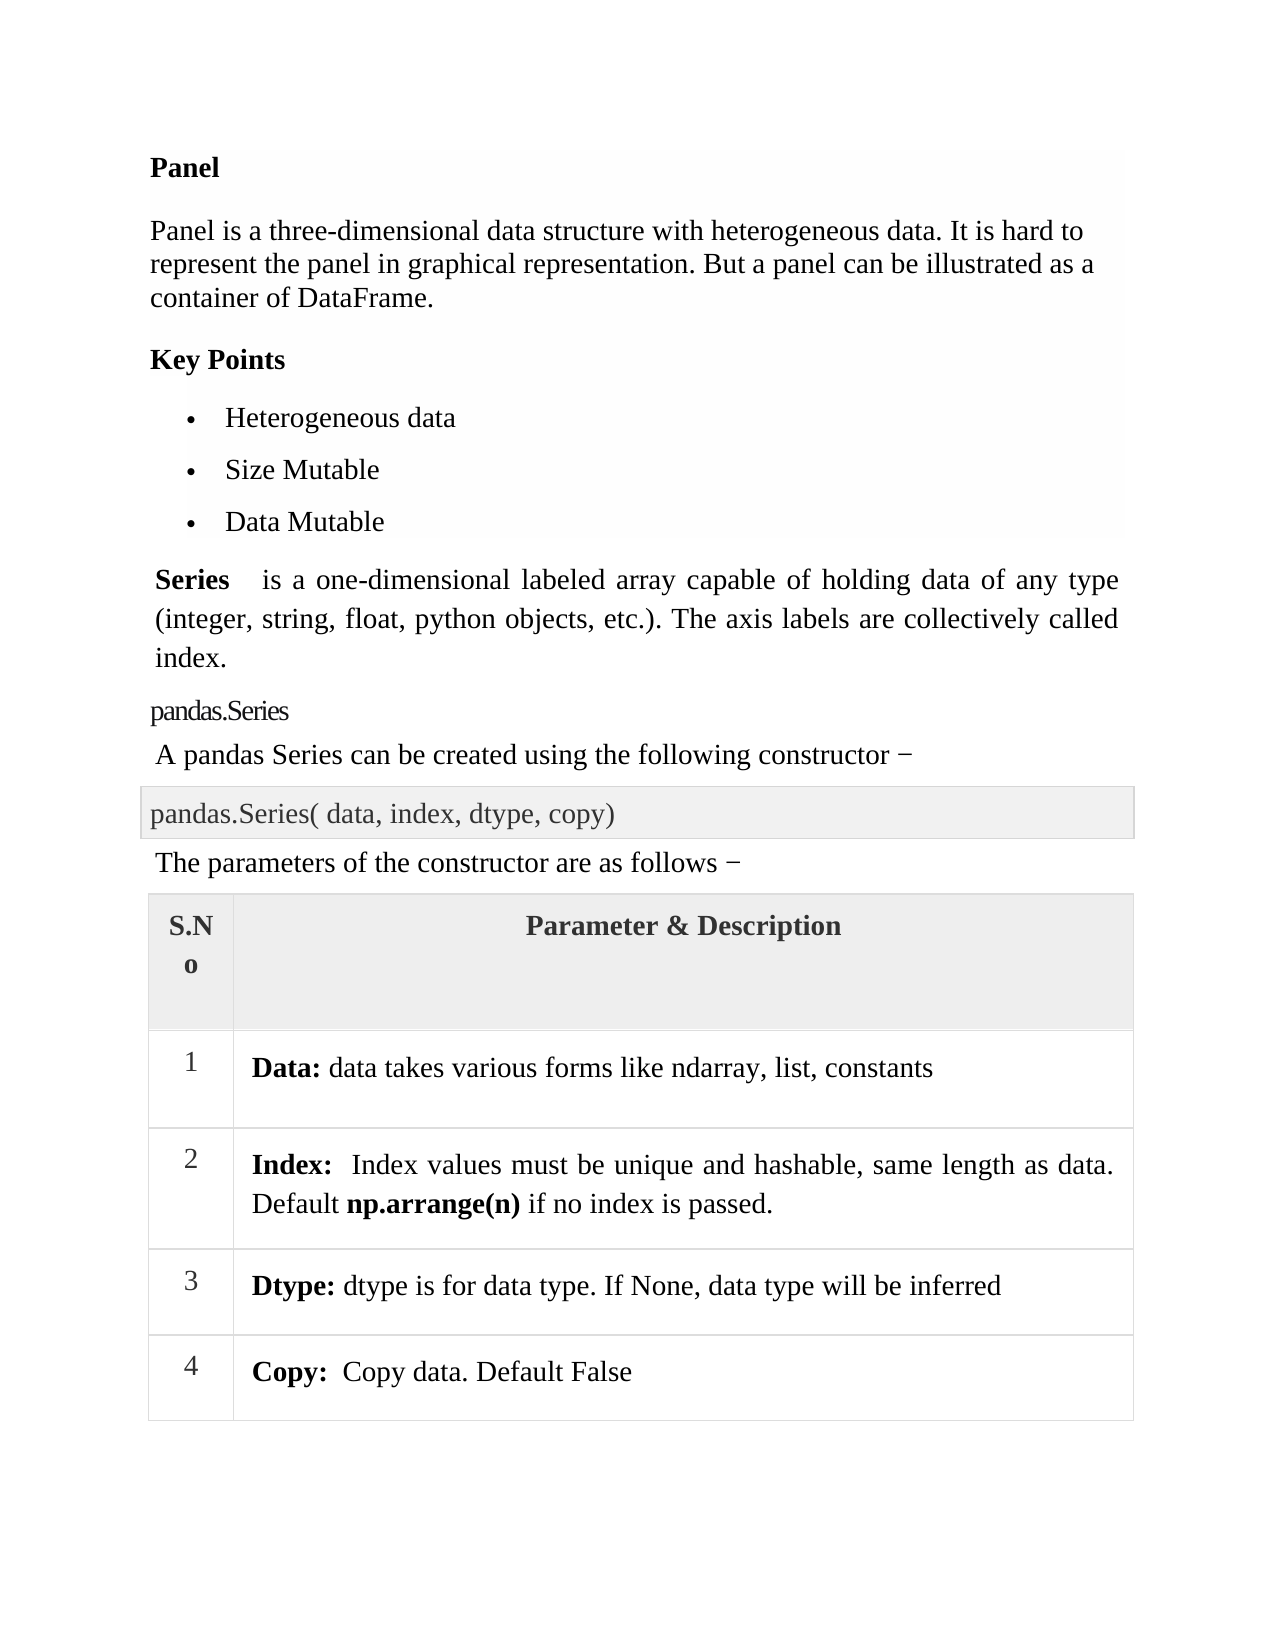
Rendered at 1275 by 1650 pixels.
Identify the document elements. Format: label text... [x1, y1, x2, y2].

list Data Mutable [187, 504, 1125, 538]
table_cell Copy: Copy data. Default False [234, 1336, 1133, 1420]
table_cell Index: Index values must be unique and hashable, same length as data. Default np.arrange(n) if no index is passed. [234, 1129, 1133, 1248]
list Size Mutable [187, 452, 1125, 486]
table_cell 4 [149, 1336, 233, 1420]
text Series is a one-dimensional labeled array capable of holding data of any type (integer, string, float, python objects, etc.). The axis labels are collectively called index. [155, 557, 1120, 674]
text Panel is a three-dimensional data structure with heterogeneous data. It is hard to represent the panel in graphical representation. But a panel can be illustrated as a container of DataFrame. [150, 213, 1125, 313]
subtitle Panel [150, 150, 1125, 183]
table_header S.No [149, 895, 233, 1029]
table_cell 3 [149, 1250, 233, 1334]
table_header Parameter & Description [234, 895, 1133, 1029]
subtitle pandas.Series [150, 689, 1120, 727]
subtitle Key Points [150, 342, 1125, 376]
table_cell 2 [149, 1129, 233, 1248]
table_cell Data: data takes various forms like ndarray, list, constants [234, 1031, 1133, 1127]
text A pandas Series can be created using the following constructor − [155, 732, 1120, 771]
table_cell Dtype: dtype is for data type. If None, data type will be inferred [234, 1250, 1133, 1334]
table_cell 1 [149, 1031, 233, 1127]
text The parameters of the constructor are as follows − [155, 839, 1120, 878]
text pandas.Series( data, index, dtype, copy) [142, 787, 1133, 838]
list Heterogeneous data [187, 400, 1125, 433]
